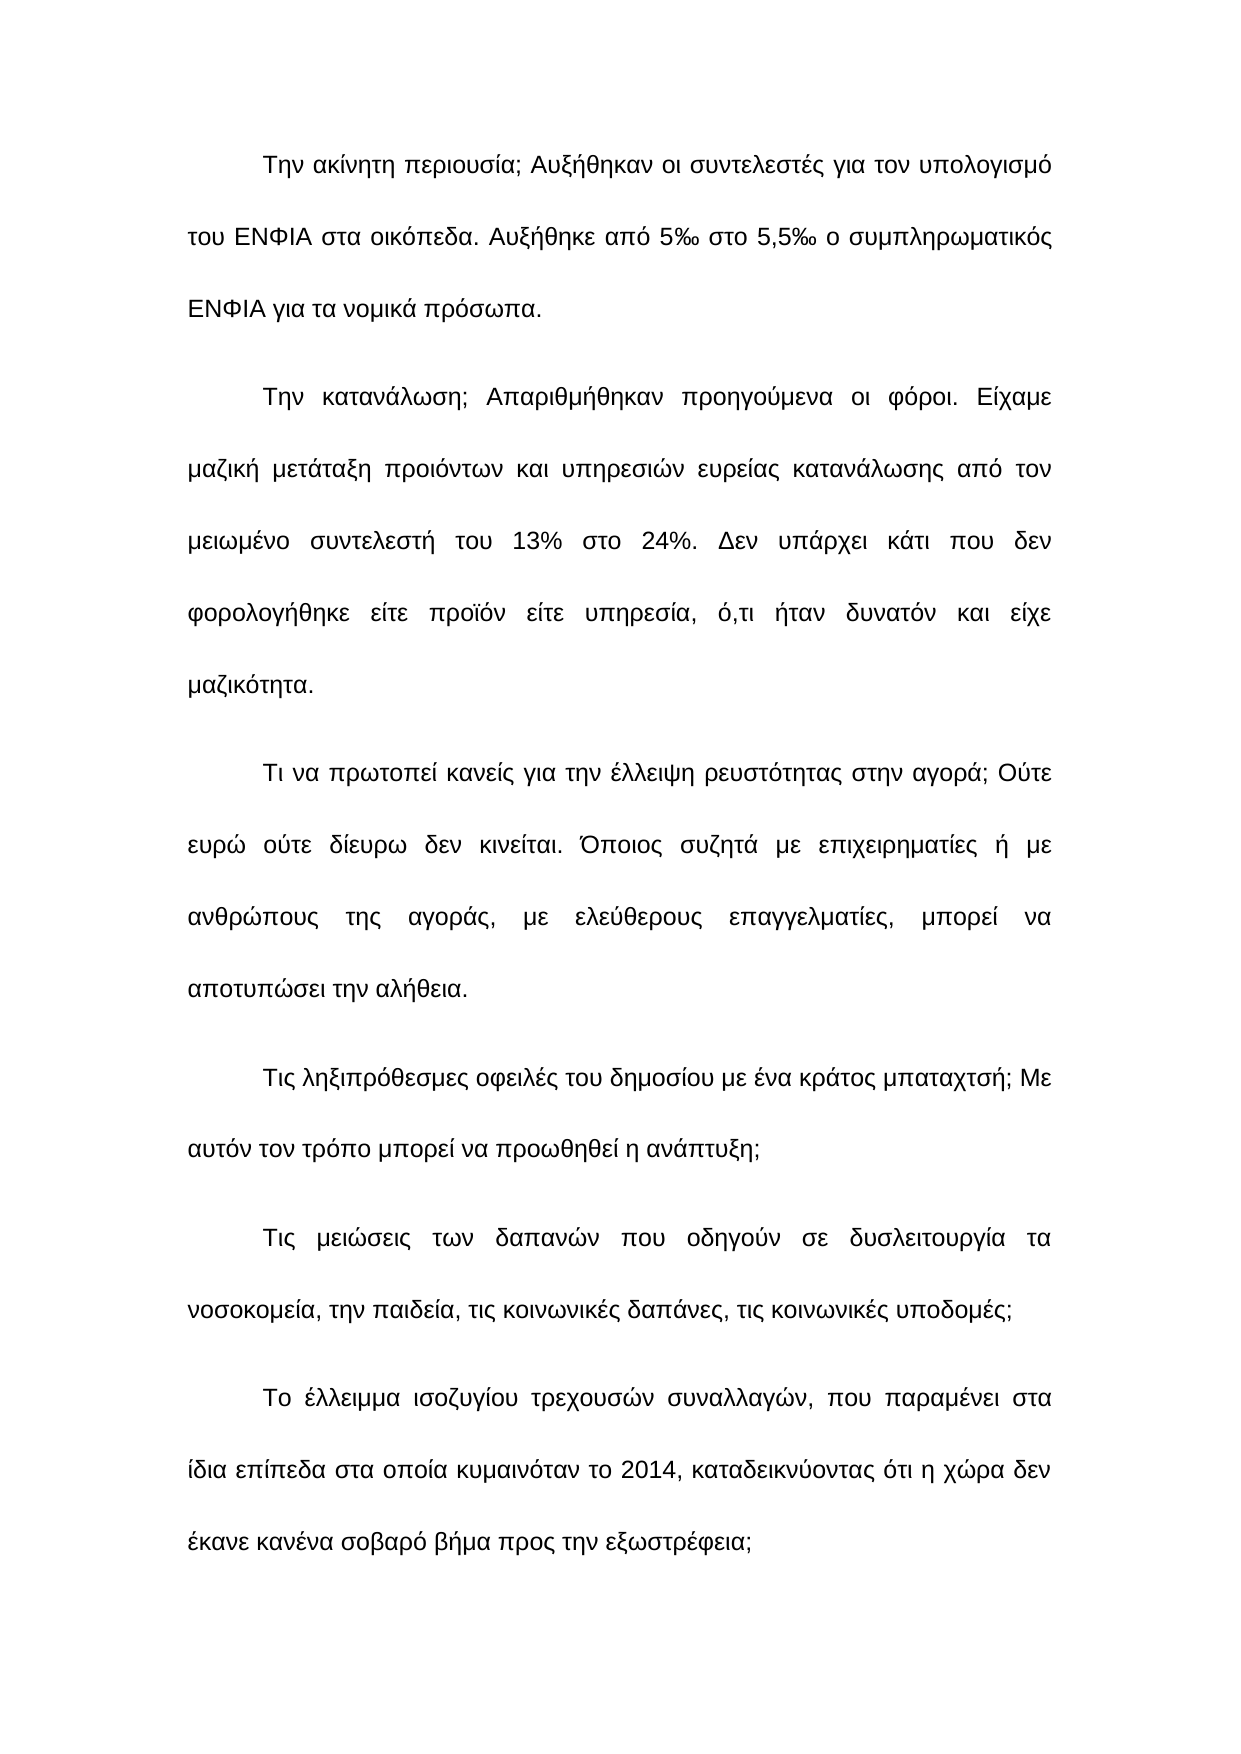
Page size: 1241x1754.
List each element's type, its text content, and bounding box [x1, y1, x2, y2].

text Το έλλειμμα ισοζυγίου τρεχουσών συναλλαγών, που παραμένει στα ίδια επίπεδα στα οποία κυμαινόταν το 2014, καταδεικνύοντας ότι η χώρα δεν έκανε κανένα σοβαρό βήμα προς την εξωστρέφεια; [187, 1383, 1053, 1556]
text Την κατανάλωση; Απαριθμήθηκαν προηγούμενα οι φόροι. Είχαμε μαζική μετάταξη προιόντων και υπηρεσιών ευρείας κατανάλωσης από τον μειωμένο συντελεστή του 13% στο 24%. Δεν υπάρχει κάτι που δεν φορολογήθηκε είτε προϊόν είτε υπηρεσία, ό,τι ήταν δυνατόν και είχε μαζικότητα. [187, 382, 1053, 698]
text Τις ληξιπρόθεσμες οφειλές του δημοσίου με ένα κράτος μπαταχτσή; Με αυτόν τον τρόπο μπορεί να προωθηθεί η ανάπτυξη; [187, 1062, 1053, 1163]
text Την ακίνητη περιουσία; Αυξήθηκαν οι συντελεστές για τον υπολογισμό του ΕΝΦΙΑ στα οικόπεδα. Αυξήθηκε από 5‰ στο 5,5‰ ο συμπληρωματικός ΕΝΦΙΑ για τα νομικά πρόσωπα. [187, 150, 1053, 322]
text Τις μειώσεις των δαπανών που οδηγούν σε δυσλειτουργία τα νοσοκομεία, την παιδεία, τις κοινωνικές δαπάνες, τις κοινωνικές υποδομές; [187, 1223, 1053, 1323]
text Τι να πρωτοπεί κανείς για την έλλειψη ρευστότητας στην αγορά; Ούτε ευρώ ούτε δίευρω δεν κινείται. Όποιος συζητά με επιχειρηματίες ή με ανθρώπους της αγοράς, με ελεύθερους επαγγελματίες, μπορεί να αποτυπώσει την αλήθεια. [187, 758, 1053, 1003]
